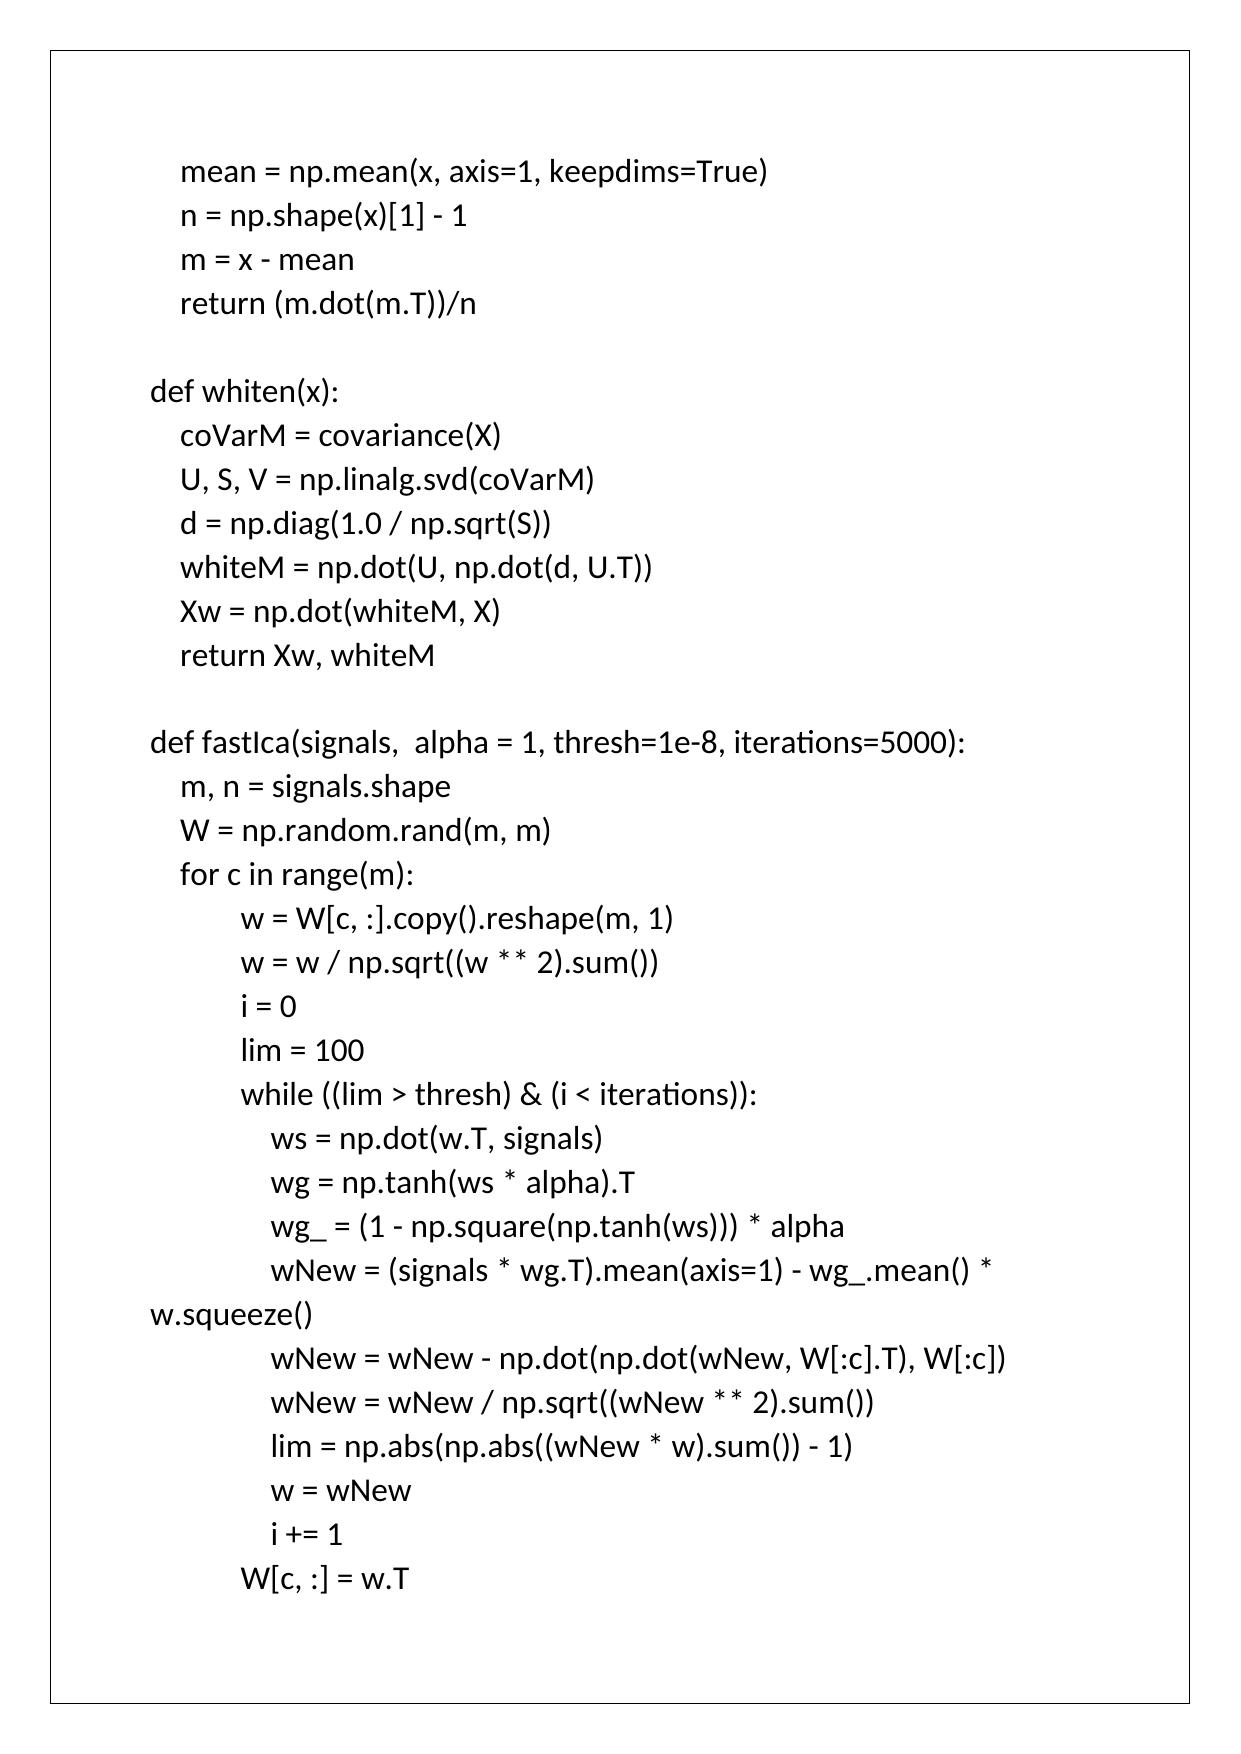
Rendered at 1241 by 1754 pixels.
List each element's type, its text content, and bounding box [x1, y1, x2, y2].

text lim = 100 [150, 1029, 1090, 1070]
text coVarM = covariance(X) [150, 414, 1090, 454]
text wNew = wNew - np.dot(np.dot(wNew, W[:c].T), W[:c]) [150, 1337, 1090, 1378]
text return (m.dot(m.T))/n [150, 282, 1090, 323]
text def whiten(x): [150, 370, 1090, 411]
text i += 1 [150, 1513, 1090, 1553]
text def fastIca(signals, alpha = 1, thresh=1e-8, iterations=5000): [150, 721, 1090, 762]
text wNew = wNew / np.sqrt((wNew ** 2).sum()) [150, 1381, 1090, 1422]
text d = np.diag(1.0 / np.sqrt(S)) [150, 502, 1090, 542]
text W[c, :] = w.T [150, 1557, 1090, 1597]
text m = x - mean [150, 238, 1090, 279]
text return Xw, whiteM [150, 633, 1090, 674]
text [150, 150, 1090, 191]
text W = np.random.rand(m, m) [150, 809, 1090, 850]
text wg = np.tanh(ws * alpha).T [150, 1161, 1090, 1202]
text lim = np.abs(np.abs((wNew * w).sum()) - 1) [150, 1425, 1090, 1466]
text m, n = signals.shape [150, 765, 1090, 806]
text n = np.shape(x)[1] - 1 [150, 194, 1090, 235]
text Xw = np.dot(whiteM, X) [150, 589, 1090, 630]
text U, S, V = np.linalg.svd(coVarM) [150, 458, 1090, 498]
text wNew = (signals * wg.T).mean(axis=1) - wg_.mean() * w.squeeze() [150, 1249, 1090, 1334]
text while ((lim > thresh) & (i < iterations)): [150, 1073, 1090, 1114]
text wg_ = (1 - np.square(np.tanh(ws))) * alpha [150, 1205, 1090, 1246]
text whiteM = np.dot(U, np.dot(d, U.T)) [150, 546, 1090, 586]
text w = wNew [150, 1469, 1090, 1509]
text i = 0 [150, 985, 1090, 1026]
text w = w / np.sqrt((w ** 2).sum()) [150, 941, 1090, 982]
text ws = np.dot(w.T, signals) [150, 1117, 1090, 1158]
text w = W[c, :].copy().reshape(m, 1) [150, 897, 1090, 938]
text for c in range(m): [150, 853, 1090, 894]
